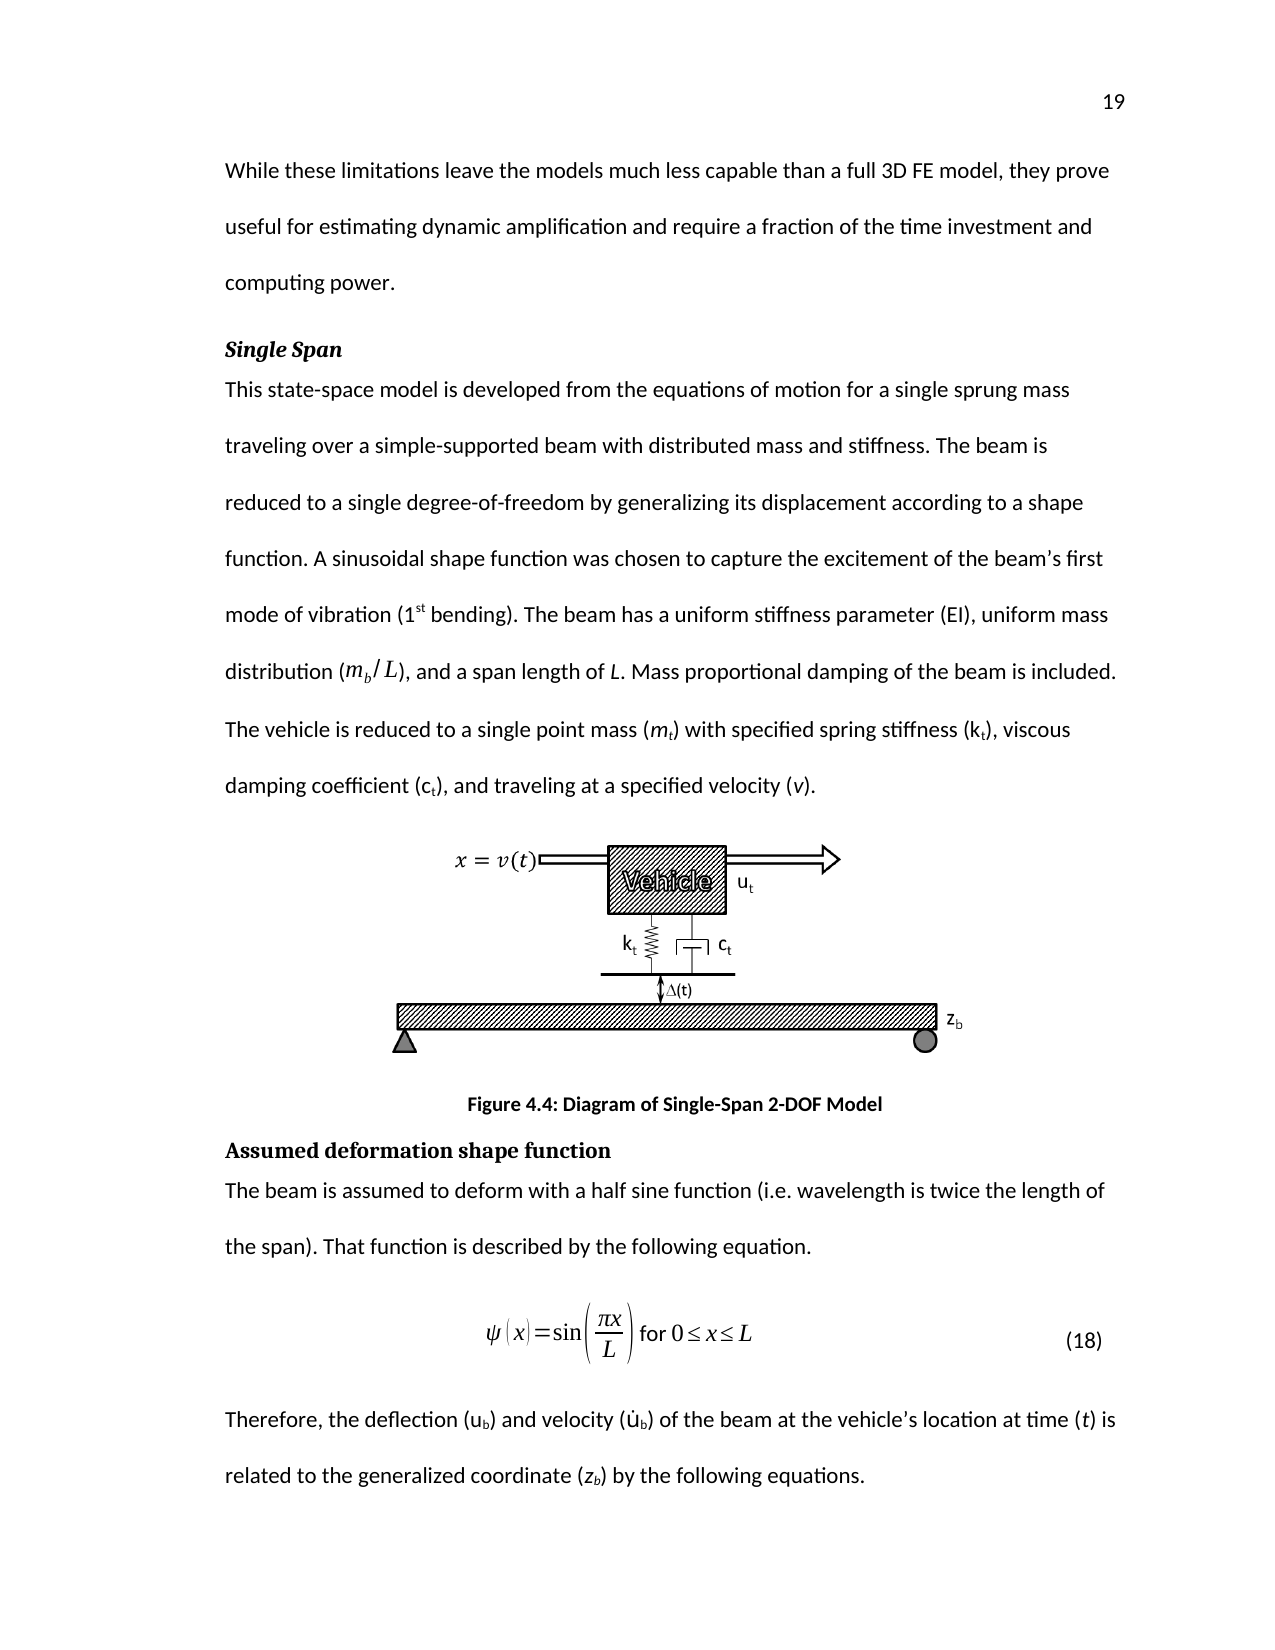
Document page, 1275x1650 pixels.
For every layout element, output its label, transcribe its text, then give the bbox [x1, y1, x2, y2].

table_header (18) [1024, 1289, 1114, 1392]
subtitle Assumed deformation shape function [225, 1137, 1125, 1164]
text The beam is assumed to deform with a half sine function (i.e. wavelength is twice the length of the span). That function is described by the following equation. [225, 1176, 1125, 1260]
picture [375, 839, 976, 1064]
text Therefore, the deflection (ub) and velocity (u̇b) of the beam at the vehicle’s location at time (t) is related to the generalized coordinate (zb) by the following equations. [225, 1405, 1125, 1489]
text This state-space model is developed from the equations of motion for a single sprung mass traveling over a simple-supported beam with distributed mass and stiffness. The beam is reduced to a single degree-of-freedom by generalizing its displacement according to a shape function. A sinusoidal shape function was chosen to capture the excitement of the beam’s first mode of vibration (1st bending). The beam has a uniform stiffness parameter (EI), uniform mass distribution (), and a span length of L. Mass proportional damping of the beam is included. The vehicle is reduced to a single point mass (mt) with specified spring stiffness (kt), viscous damping coefficient (ct), and traveling at a specified velocity (v). [225, 376, 1125, 799]
subtitle Single Span [225, 337, 1125, 363]
table_header for [214, 1289, 1024, 1392]
text While these limitations leave the models much less capable than a full 3D FE model, they prove useful for estimating dynamic amplification and require a fraction of the time investment and computing power. [225, 156, 1125, 296]
